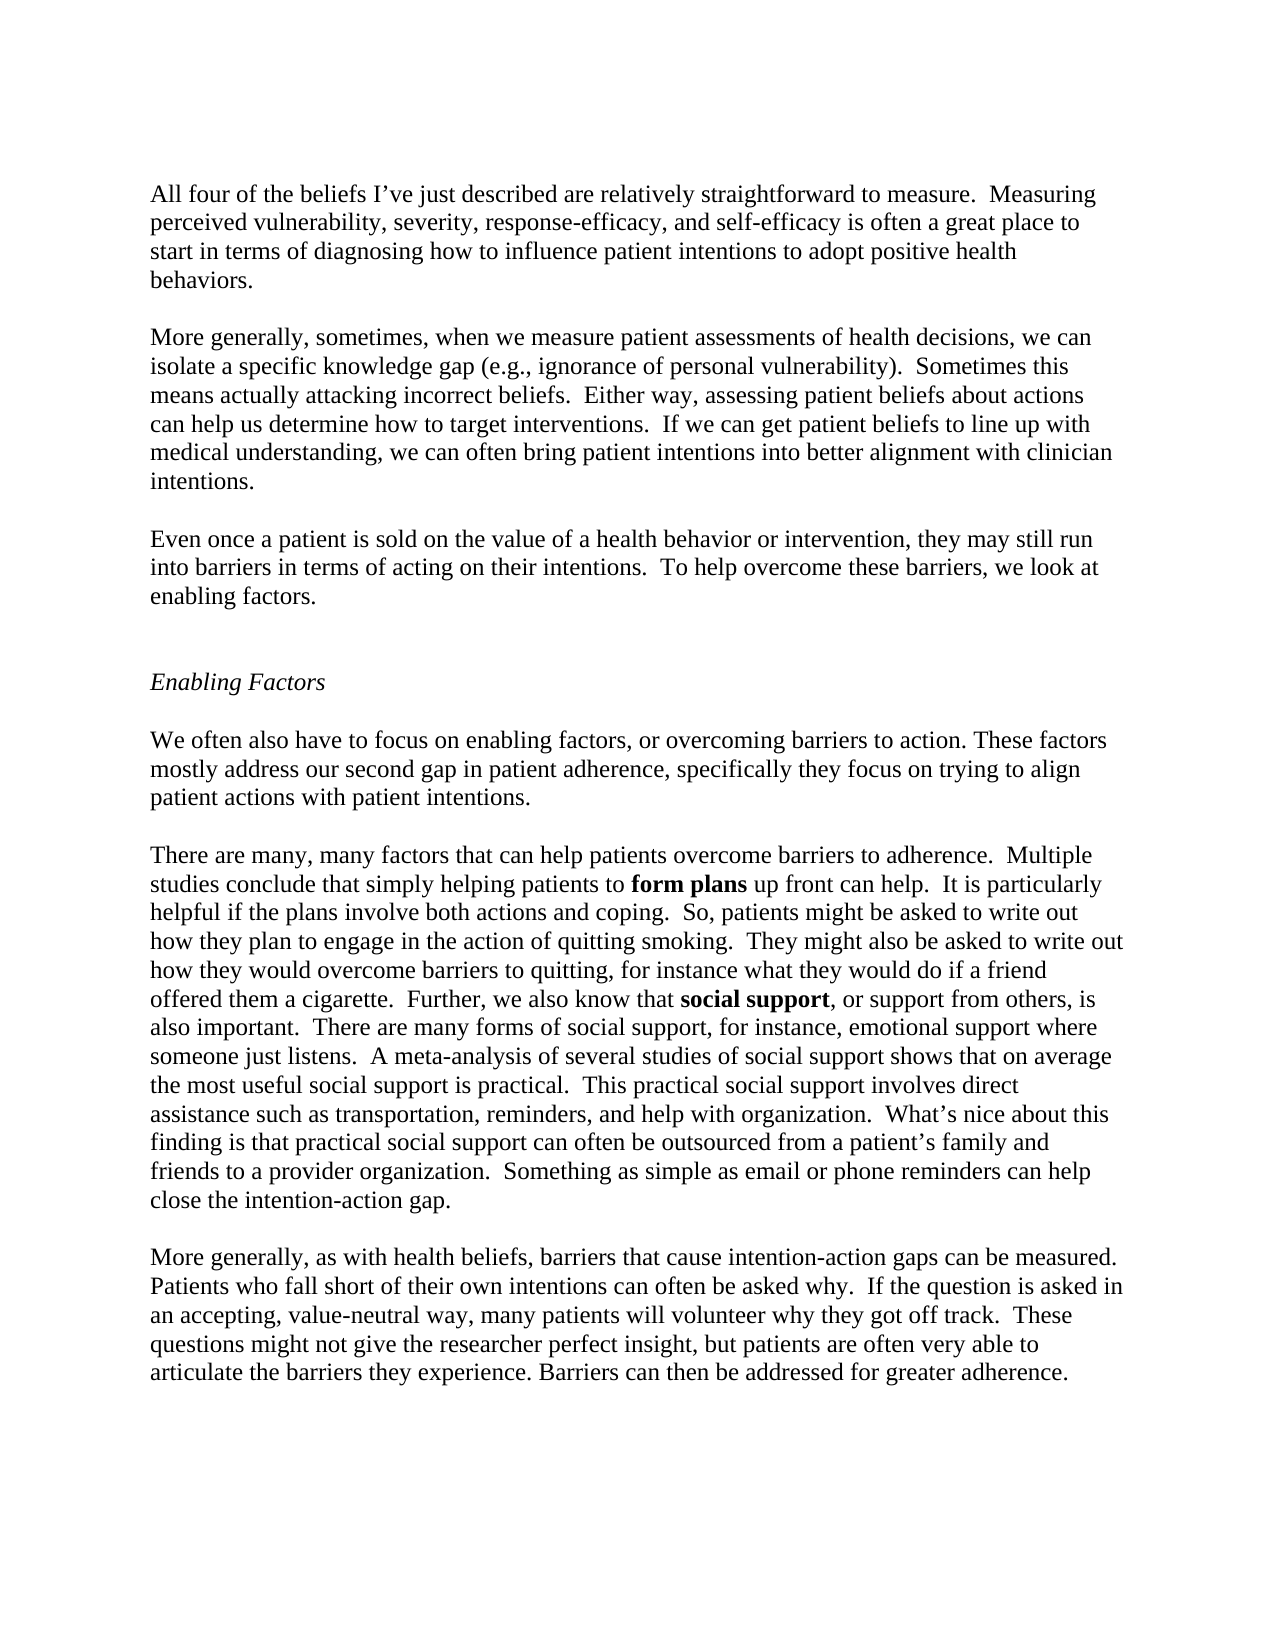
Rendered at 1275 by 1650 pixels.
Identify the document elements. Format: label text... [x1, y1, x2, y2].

text All four of the beliefs I’ve just described are relatively straightforward to measure. Measuring perceived vulnerability, severity, response-efficacy, and self-efficacy is often a great place to start in terms of diagnosing how to influence patient intentions to adopt positive health behaviors. [150, 179, 1125, 294]
text There are many, many factors that can help patients overcome barriers to adherence. Multiple studies conclude that simply helping patients to form plans up front can help. It is particularly helpful if the plans involve both actions and coping. So, patients might be asked to write out how they plan to engage in the action of quitting smoking. They might also be asked to write out how they would overcome barriers to quitting, for instance what they would do if a friend offered them a cigarette. Further, we also know that social support, or support from others, is also important. There are many forms of social support, for instance, emotional support where someone just listens. A meta-analysis of several studies of social support shows that on average the most useful social support is practical. This practical social support involves direct assistance such as transportation, reminders, and help with organization. What’s nice about this finding is that practical social support can often be outsourced from a patient’s family and friends to a provider organization. Something as simple as email or phone reminders can help close the intention-action gap. [150, 840, 1125, 1214]
text More generally, as with health beliefs, barriers that cause intention-action gaps can be measured. Patients who fall short of their own intentions can often be asked why. If the question is asked in an accepting, value-neutral way, many patients will volunteer why they got off track. These questions might not give the researcher perfect insight, but patients are often very able to articulate the barriers they experience. Barriers can then be addressed for greater adherence. [150, 1242, 1125, 1386]
text Enabling Factors [150, 667, 1125, 696]
text More generally, sometimes, when we measure patient assessments of health decisions, we can isolate a specific knowledge gap (e.g., ignorance of personal vulnerability). Sometimes this means actually attacking incorrect beliefs. Either way, assessing patient beliefs about actions can help us determine how to target interventions. If we can get patient beliefs to line up with medical understanding, we can often bring patient intentions into better alignment with clinician intentions. [150, 322, 1125, 495]
text Even once a patient is sold on the value of a health behavior or intervention, they may still run into barriers in terms of acting on their intentions. To help overcome these barriers, we look at enabling factors. [150, 524, 1125, 610]
text We often also have to focus on enabling factors, or overcoming barriers to action. These factors mostly address our second gap in patient adherence, specifically they focus on trying to align patient actions with patient intentions. [150, 725, 1125, 811]
